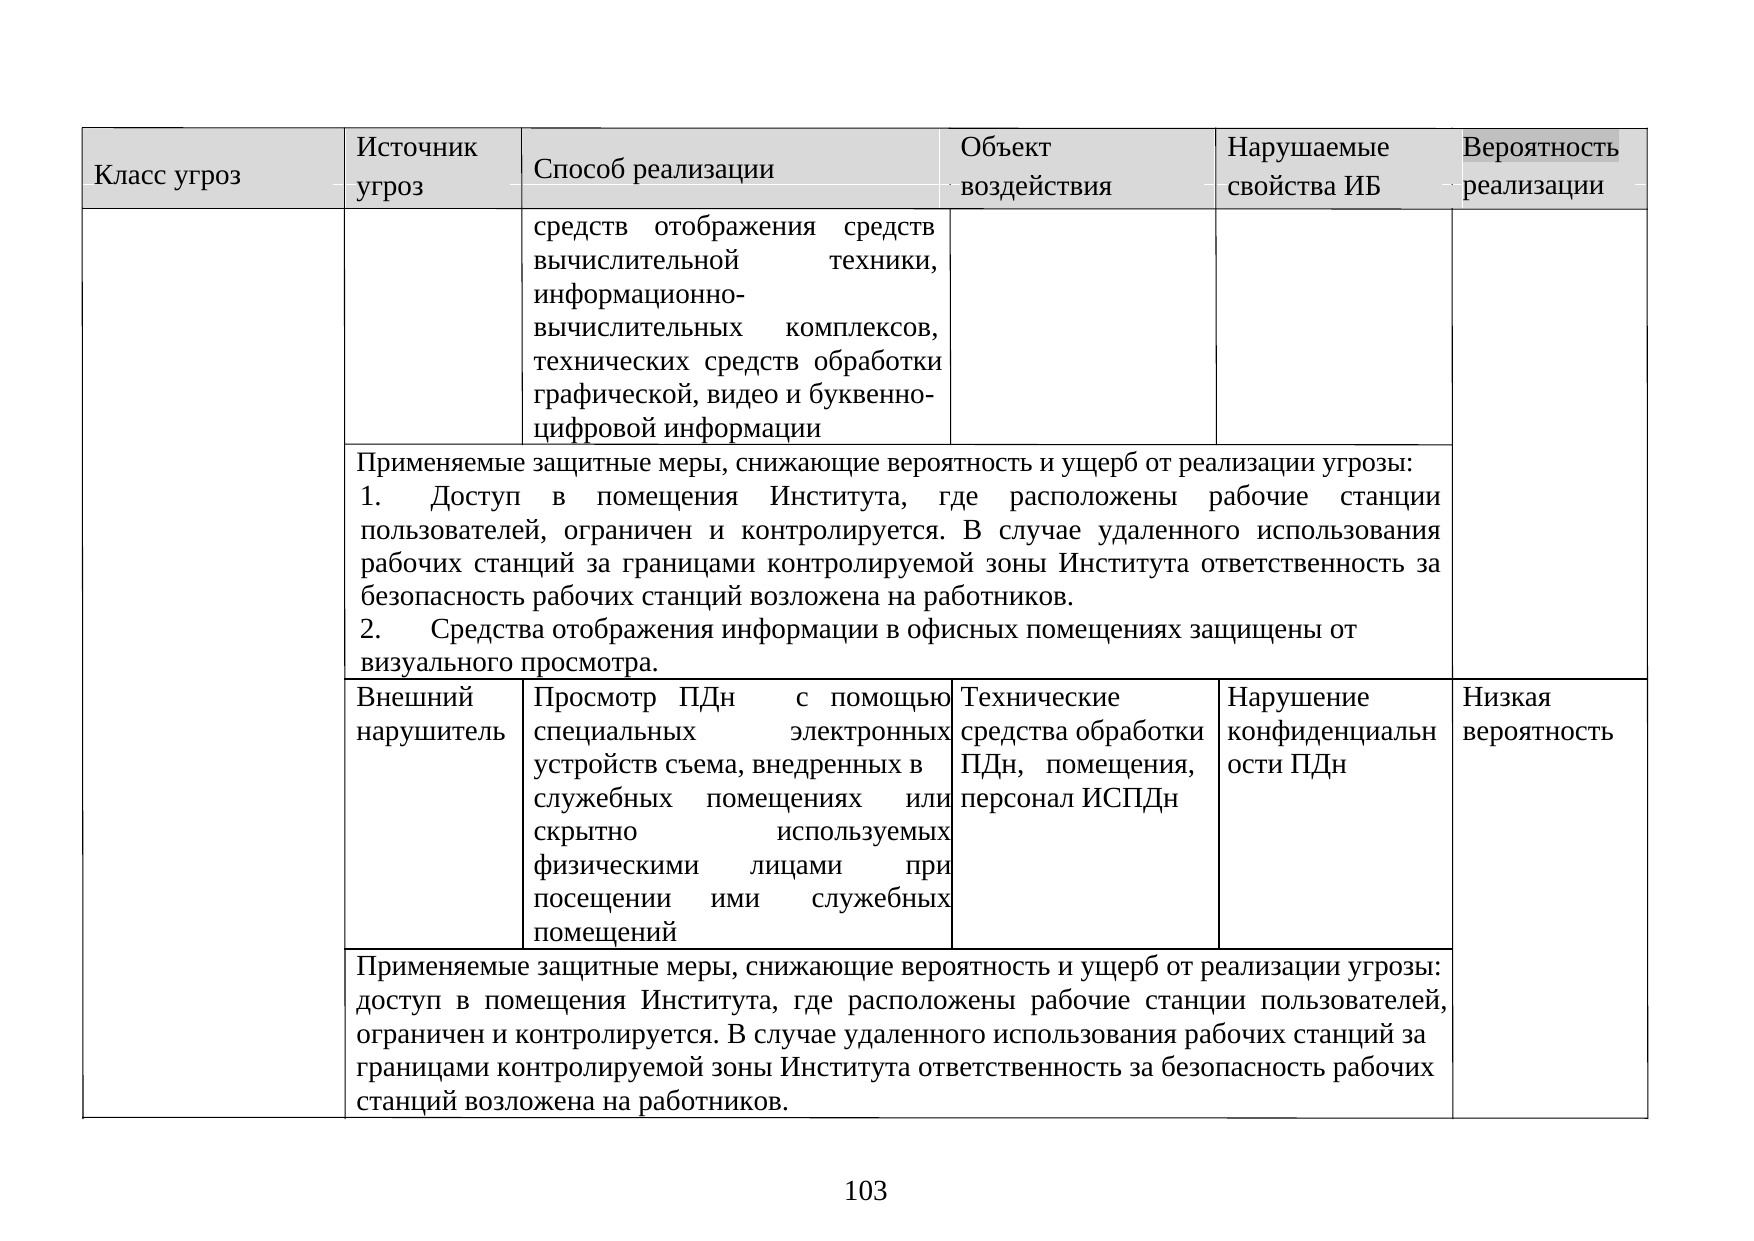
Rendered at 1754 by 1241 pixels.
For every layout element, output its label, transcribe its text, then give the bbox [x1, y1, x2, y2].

text цифровой информации [533, 410, 1648, 443]
text технических средств обработки [533, 343, 1648, 376]
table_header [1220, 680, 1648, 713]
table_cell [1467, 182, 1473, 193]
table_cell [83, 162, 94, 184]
list Средства отображения информации в офисных помещениях защищены от визуального просмотра. [359, 613, 1442, 678]
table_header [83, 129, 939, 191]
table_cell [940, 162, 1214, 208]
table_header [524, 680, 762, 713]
text средств отображения средств [533, 208, 1648, 242]
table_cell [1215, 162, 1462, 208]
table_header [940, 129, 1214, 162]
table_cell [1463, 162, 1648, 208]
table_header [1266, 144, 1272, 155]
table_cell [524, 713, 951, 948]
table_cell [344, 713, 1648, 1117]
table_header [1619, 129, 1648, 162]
text вычислительной техники, [533, 242, 1648, 276]
text информационно- [533, 276, 1648, 309]
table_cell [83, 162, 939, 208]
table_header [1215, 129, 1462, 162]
text Применяемые защитные меры, снижающие вероятность и ущерб от реализации угрозы: [356, 446, 1648, 478]
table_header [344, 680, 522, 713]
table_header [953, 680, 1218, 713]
list Доступ в помещения Института, где расположены рабочие станции пользователей, ограничен и контролируется. В случае удаленного использования рабочих станций за границами контролируемой зоны Института ответственность за безопасность рабочих станций возложена на работников. [359, 479, 1442, 611]
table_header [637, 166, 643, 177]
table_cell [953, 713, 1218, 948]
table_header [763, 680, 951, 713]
text вычислительных комплексов, [533, 309, 1648, 343]
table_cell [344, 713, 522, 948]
text графической, видео и буквенно- [533, 376, 1648, 410]
